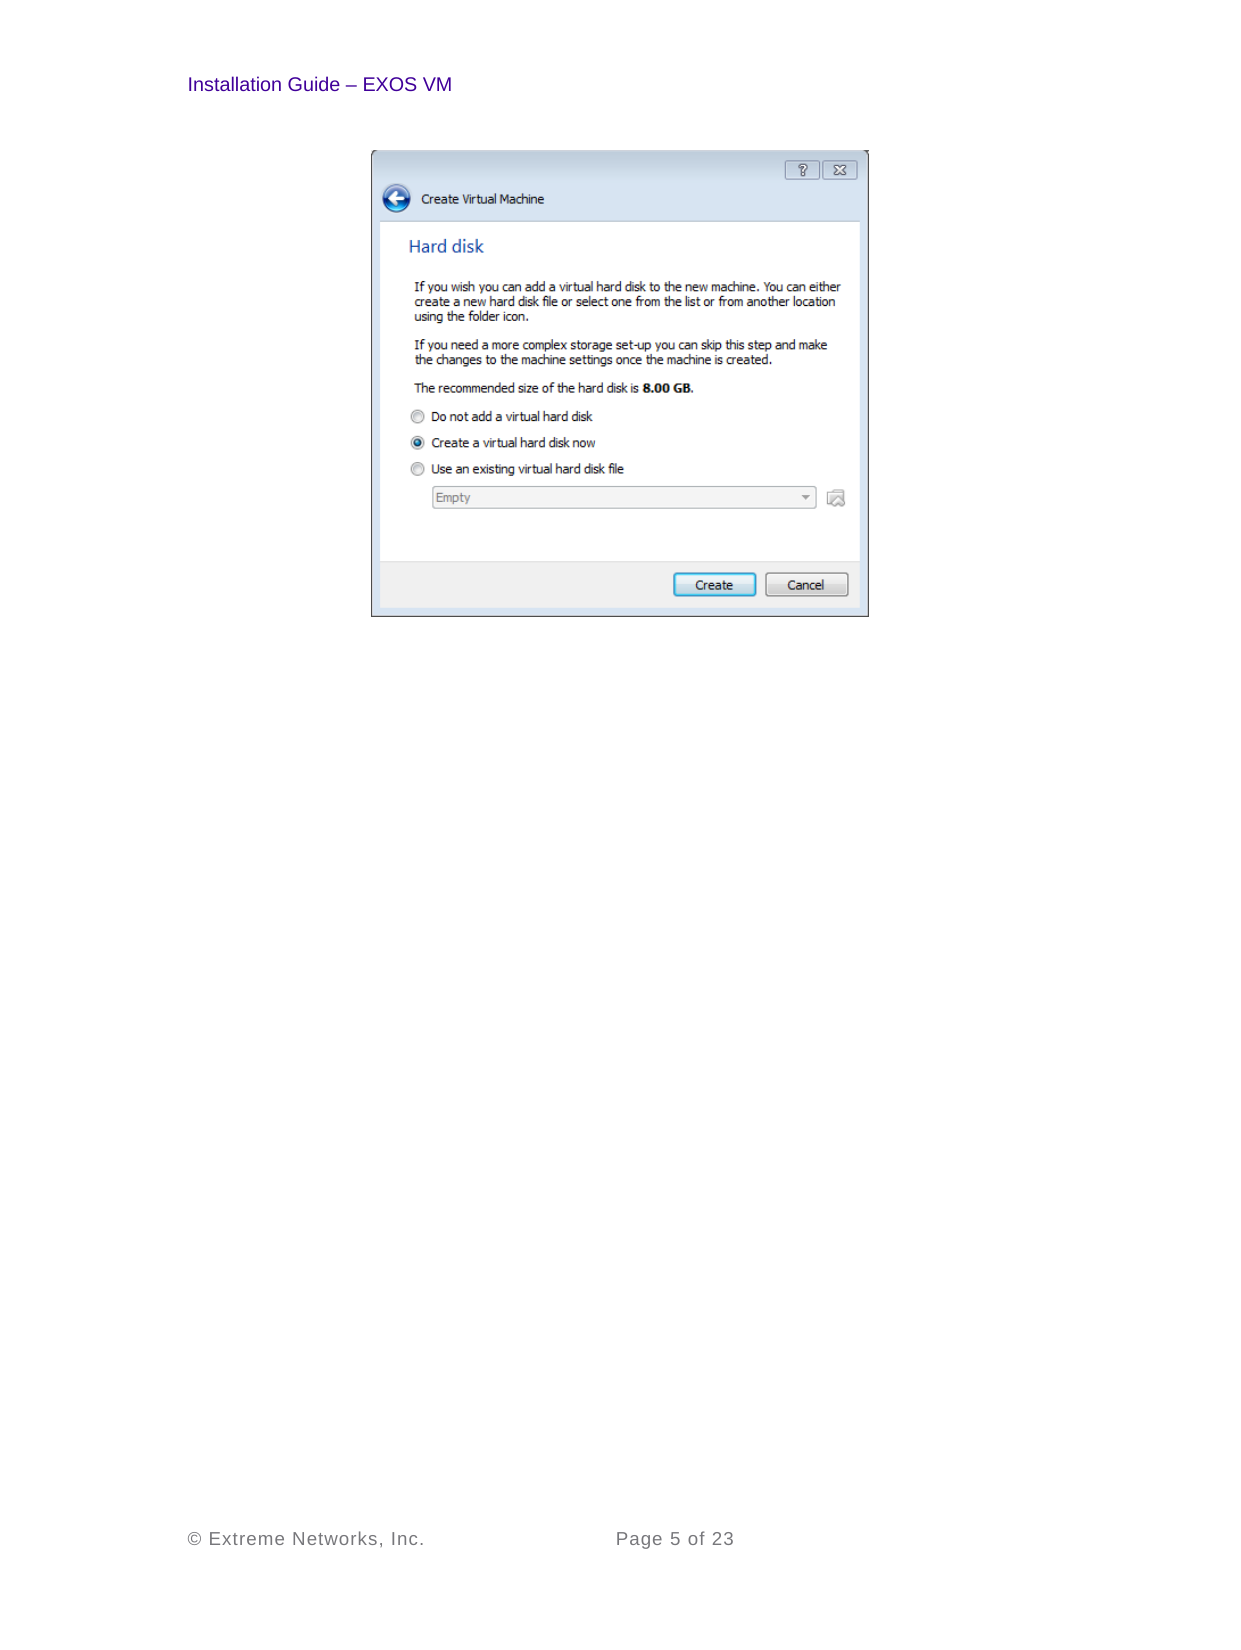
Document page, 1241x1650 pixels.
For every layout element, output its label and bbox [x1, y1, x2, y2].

picture [371, 150, 869, 617]
